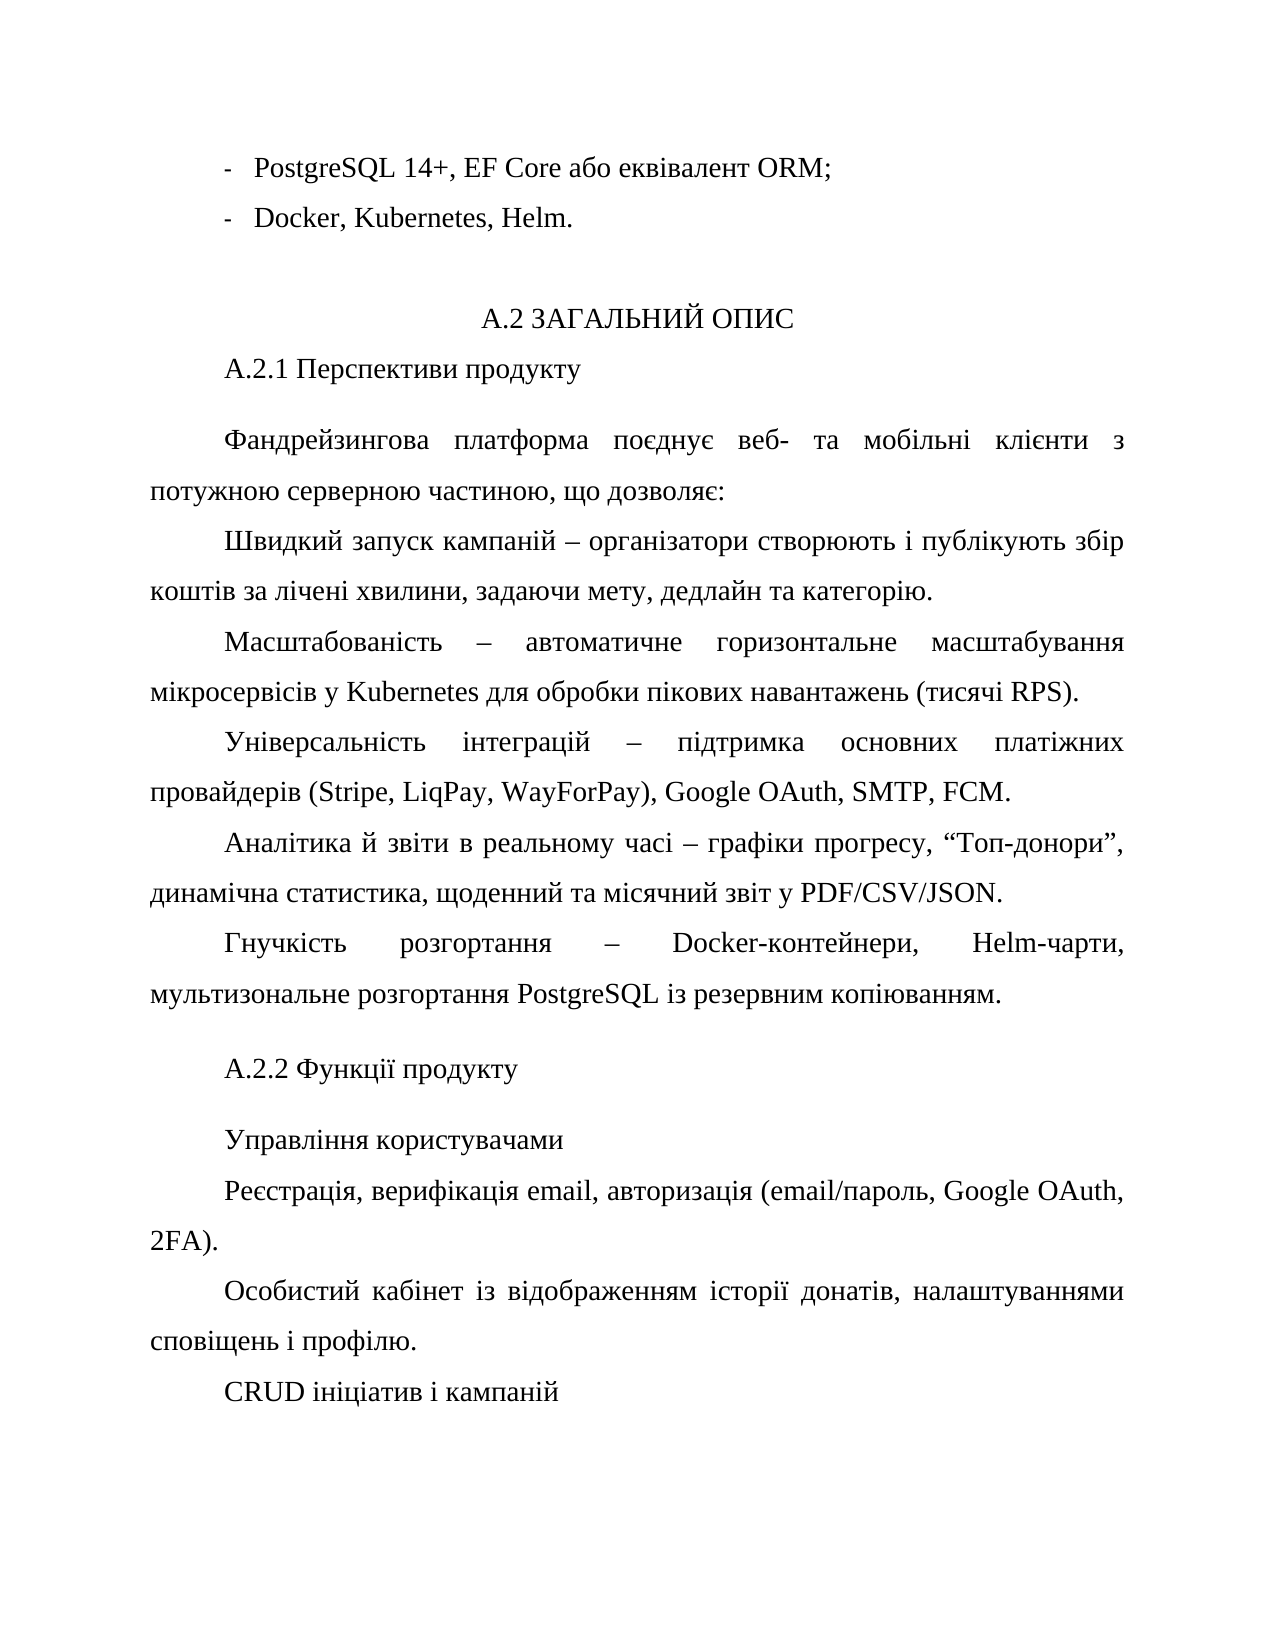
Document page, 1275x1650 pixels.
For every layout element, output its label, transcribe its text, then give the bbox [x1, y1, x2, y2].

list PostgreSQL 14+, EF Core або еквівалент ORM; [150, 150, 1125, 183]
text А.2.1 Перспективи продукту [150, 351, 1125, 385]
text Масштабованість – автоматичне горизонтальне масштабування мікросервісів у Kubernetes для обробки пікових навантажень (тисячі RPS). [150, 624, 1125, 707]
text Гнучкість розгортання – Docker-контейнери, Helm-чарти, мультизональне розгортання PostgreSQL із резервним копіюванням. [150, 926, 1125, 1009]
text А.2 ЗАГАЛЬНИЙ ОПИС [150, 301, 1125, 334]
text Універсальність інтеграцій – підтримка основних платіжних провайдерів (Stripe, LiqPay, WayForPay), Google OAuth, SMTP, FCM. [150, 724, 1125, 808]
text CRUD ініціатив і кампаній [150, 1374, 1125, 1407]
text Швидкий запуск кампаній – організатори створюють і публікують збір коштів за лічені хвилини, задаючи мету, дедлайн та категорію. [150, 523, 1125, 607]
text Фандрейзингова платформа поєднує веб- та мобільні клієнти з потужною серверною частиною, що дозволяє: [150, 422, 1125, 506]
list Docker, Kubernetes, Helm. [150, 200, 1125, 234]
text Реєстрація, верифікація email, авторизація (email/пароль, Google OAuth, 2FA). [150, 1173, 1125, 1256]
text Особистий кабінет із відображенням історії донатів, налаштуваннями сповіщень і профілю. [150, 1273, 1125, 1357]
text А.2.2 Функції продукту [150, 1051, 1125, 1085]
text Аналітика й звіти в реальному часі – графіки прогресу, “Топ-донори”, динамічна статистика, щоденний та місячний звіт у PDF/CSV/JSON. [150, 825, 1125, 909]
text Управління користувачами [150, 1122, 1125, 1156]
